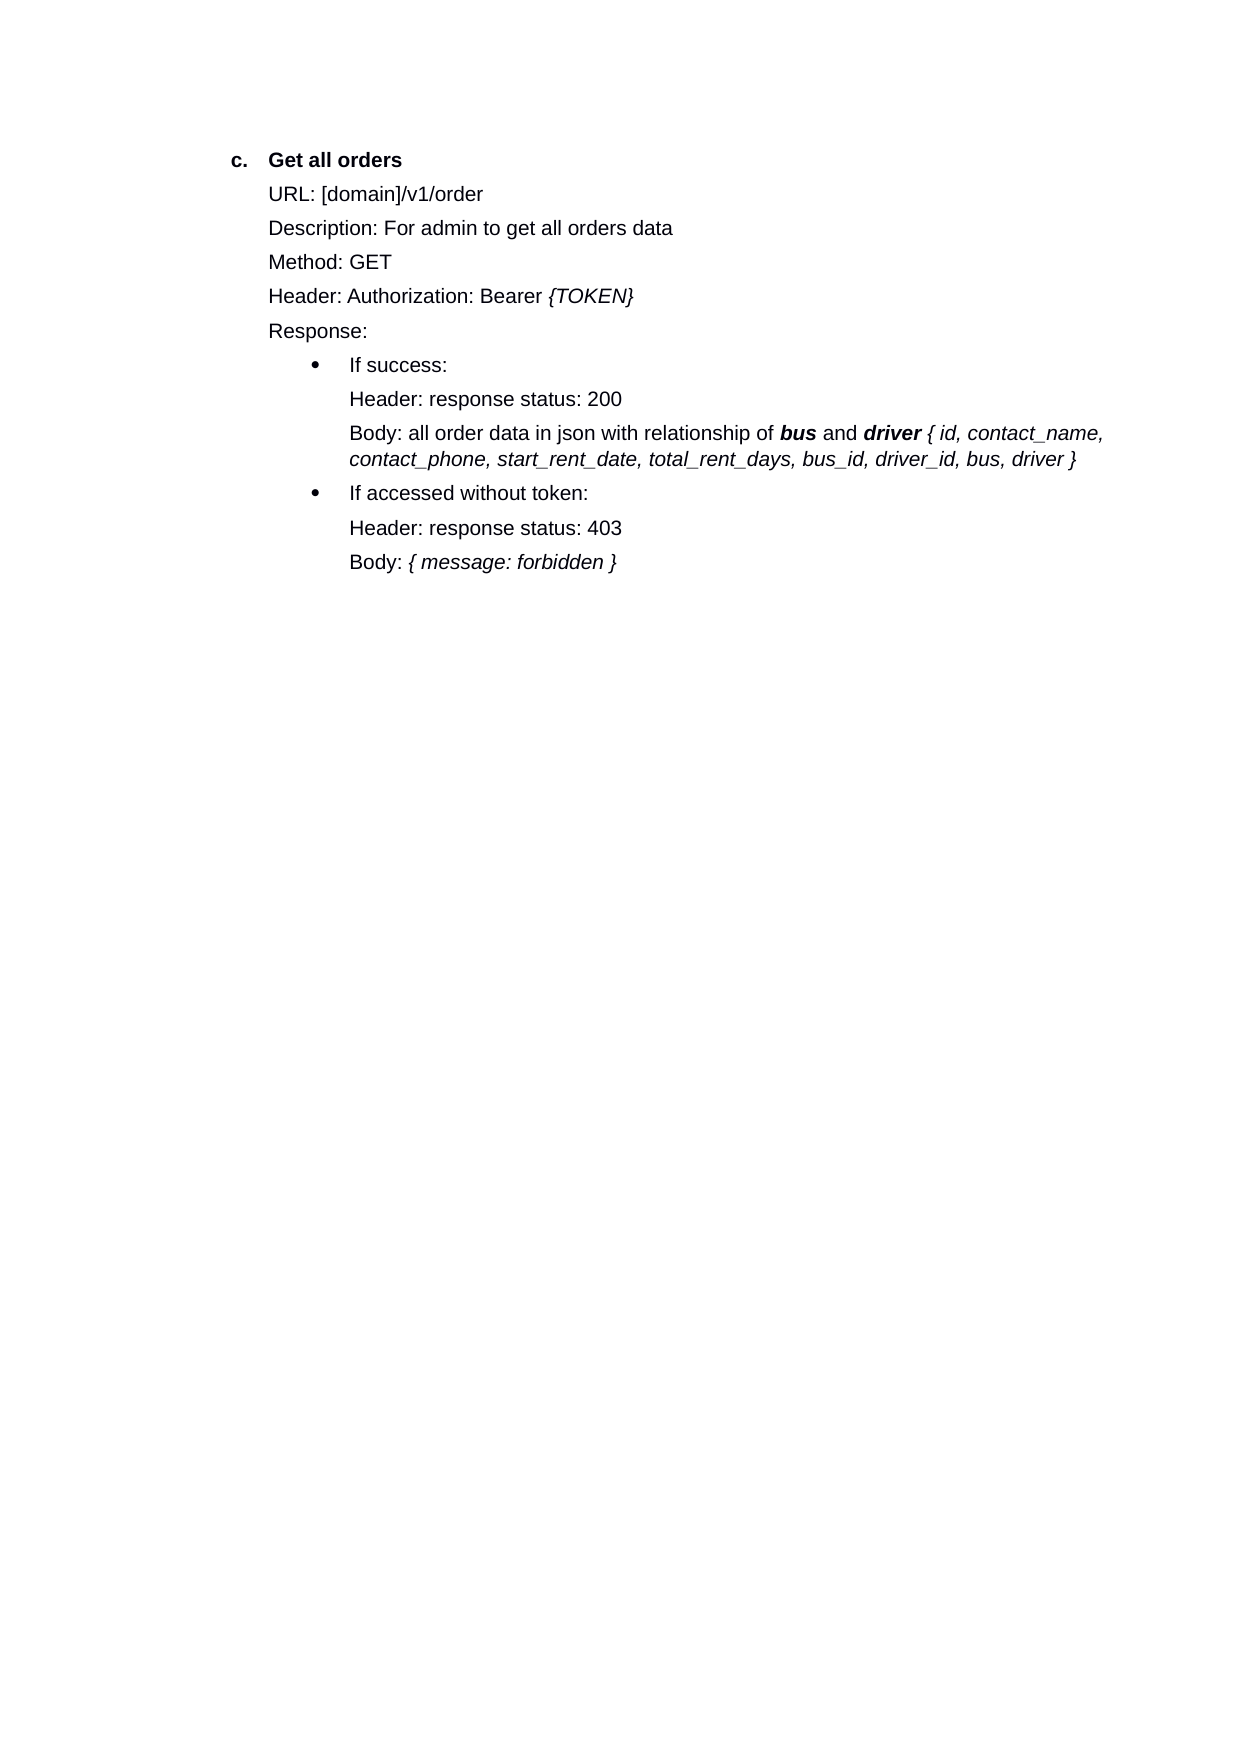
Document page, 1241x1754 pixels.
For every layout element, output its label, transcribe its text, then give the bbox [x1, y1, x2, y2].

text Header: response status: 200 [349, 387, 1122, 411]
text Response: [268, 318, 1122, 342]
text Method: GET [268, 250, 1122, 274]
text URL: [domain]/v1/order [268, 182, 1122, 206]
text Description: For admin to get all orders data [268, 216, 1122, 240]
text Body: { message: forbidden } [349, 549, 1122, 573]
text Body: all order data in json with relationship of bus and driver { id, contact_name, contact_phone, start_rent_date, total_rent_days, bus_id, driver_id, bus, driver } [349, 421, 1122, 471]
text Header: response status: 403 [349, 515, 1122, 539]
list If accessed without token: [312, 481, 1122, 505]
list Get all orders [231, 148, 1122, 172]
text Header: Authorization: Bearer {TOKEN} [268, 284, 1122, 308]
list If success: [312, 353, 1122, 377]
